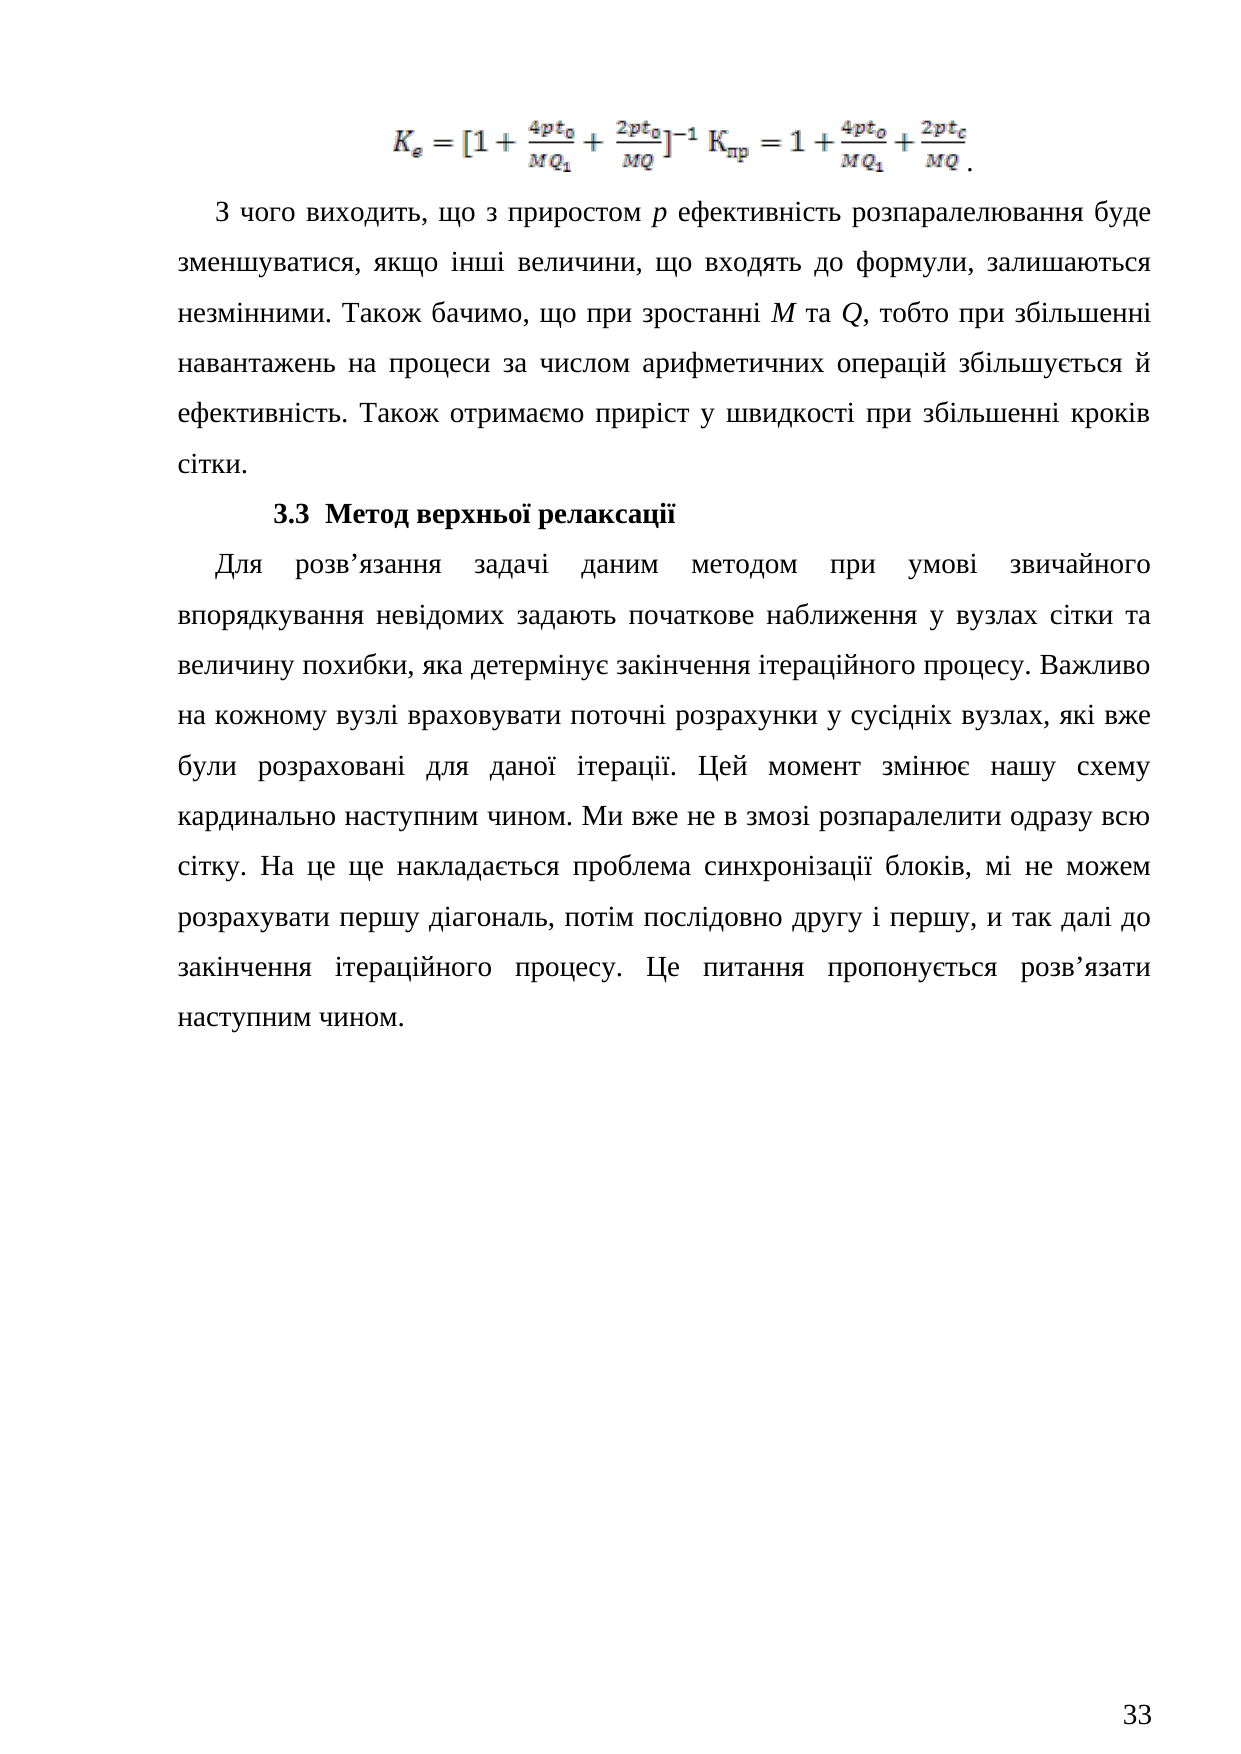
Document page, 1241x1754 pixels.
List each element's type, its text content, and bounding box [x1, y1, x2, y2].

text Для розв’язання задачі даним методом при умові звичайного впорядкування невідомих задають початкове наближення у вузлах сітки та величину похибки, яка детермінує закінчення ітераційного процесу. Важливо на кожному вузлі враховувати поточні розрахунки у сусідніх вузлах, які вже були розраховані для даної ітерації. Цей момент змінює нашу схему кардинально наступним чином. Ми вже не в змозі розпаралелити одразу всю сітку. На це ще накладається проблема синхронізації блоків, мі не можем розрахувати першу діагональ, потім послідовно другу і першу, и так далі до закінчення ітераційного процесу. Це питання пропонується розв’язати наступним чином. [177, 546, 1152, 1033]
picture [393, 118, 701, 172]
picture [708, 118, 967, 172]
text 3.3 Метод верхньої релаксації [177, 496, 1152, 530]
text З чого виходить, що з приростом р ефективність розпаралелювання буде зменшуватися, якщо інші величини, що входять до формули, залишаються незмінними. Також бачимо, що при зростанні М та Q, тобто при збільшенні навантажень на процеси за числом арифметичних операцій збільшується й ефективність. Також отримаємо приріст у швидкості при збільшенні кроків сітки. [177, 194, 1152, 479]
